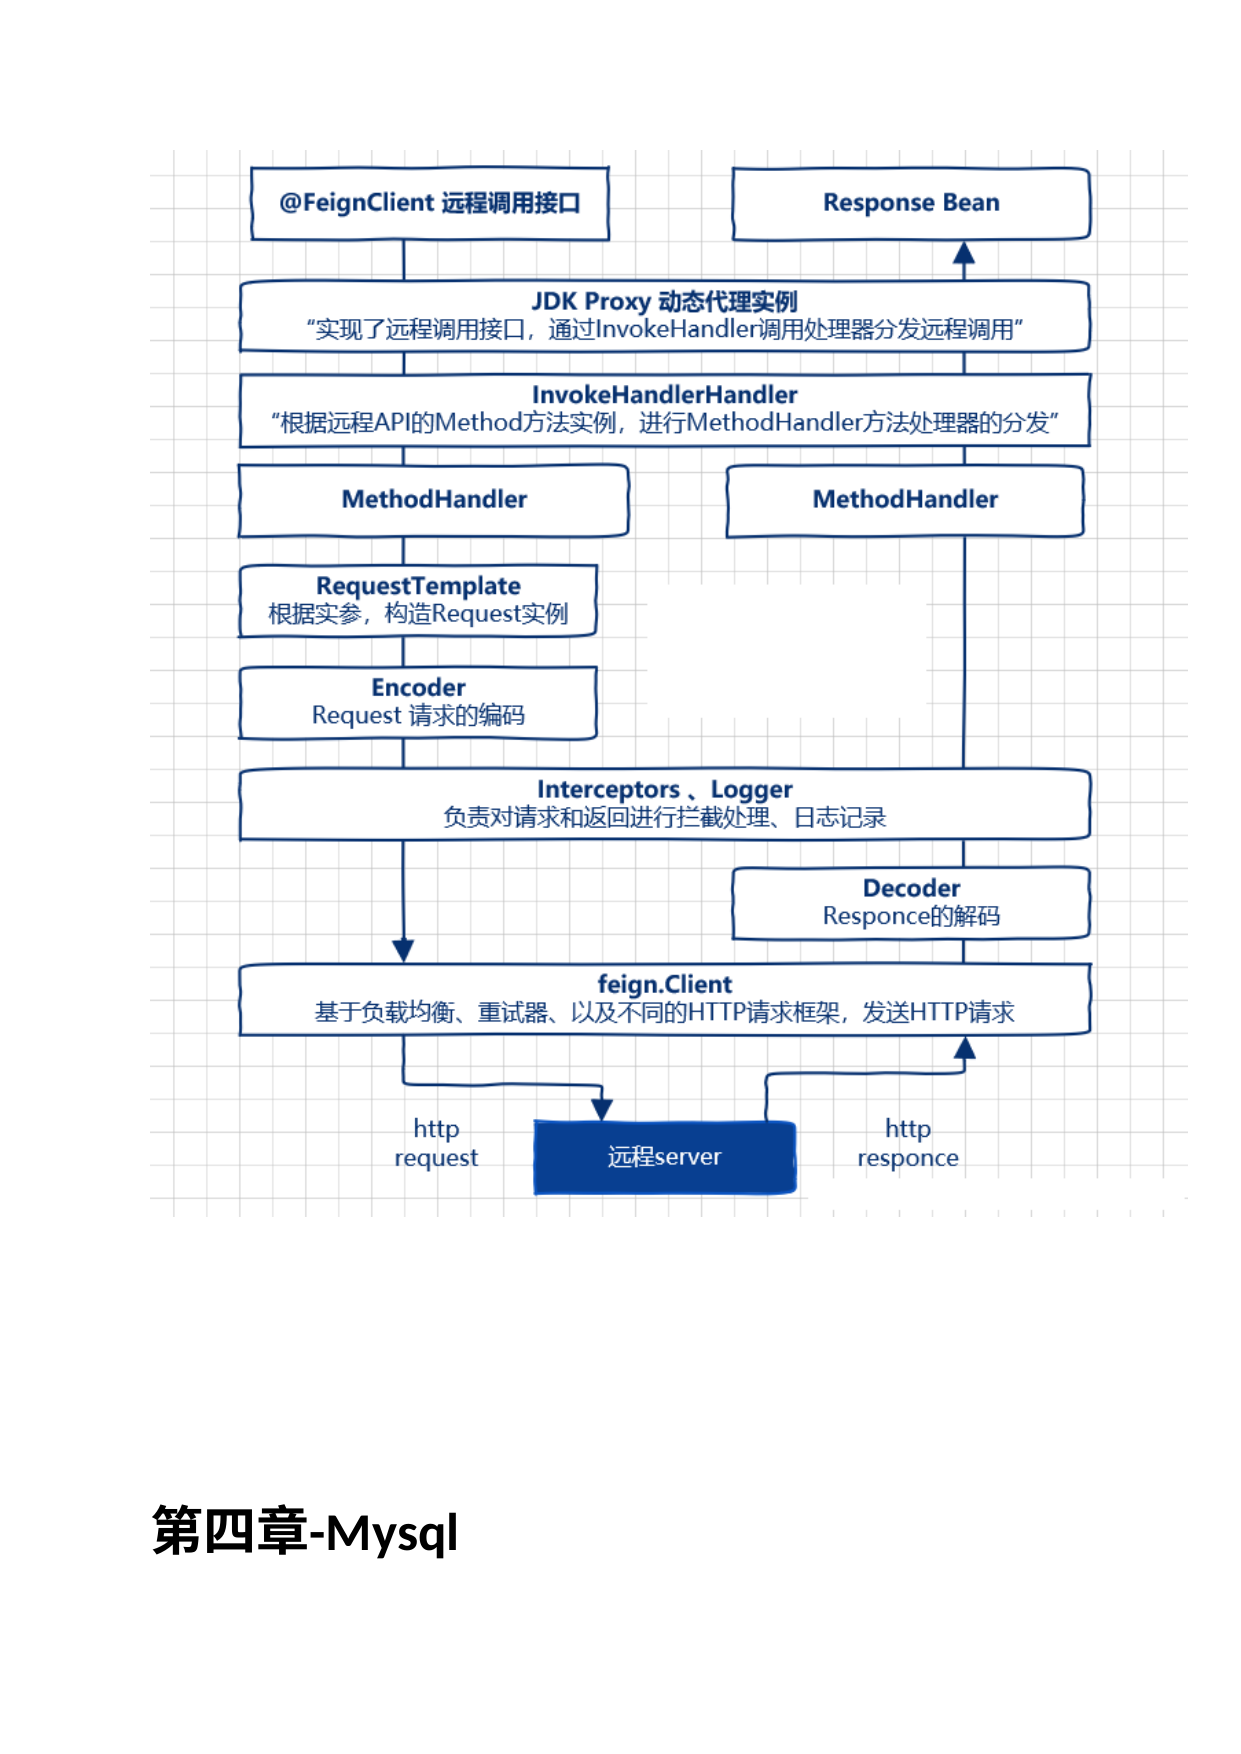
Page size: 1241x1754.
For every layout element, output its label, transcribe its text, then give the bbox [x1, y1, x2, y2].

picture [150, 150, 1188, 1217]
title 第四章-Mysql [150, 1489, 1090, 1566]
